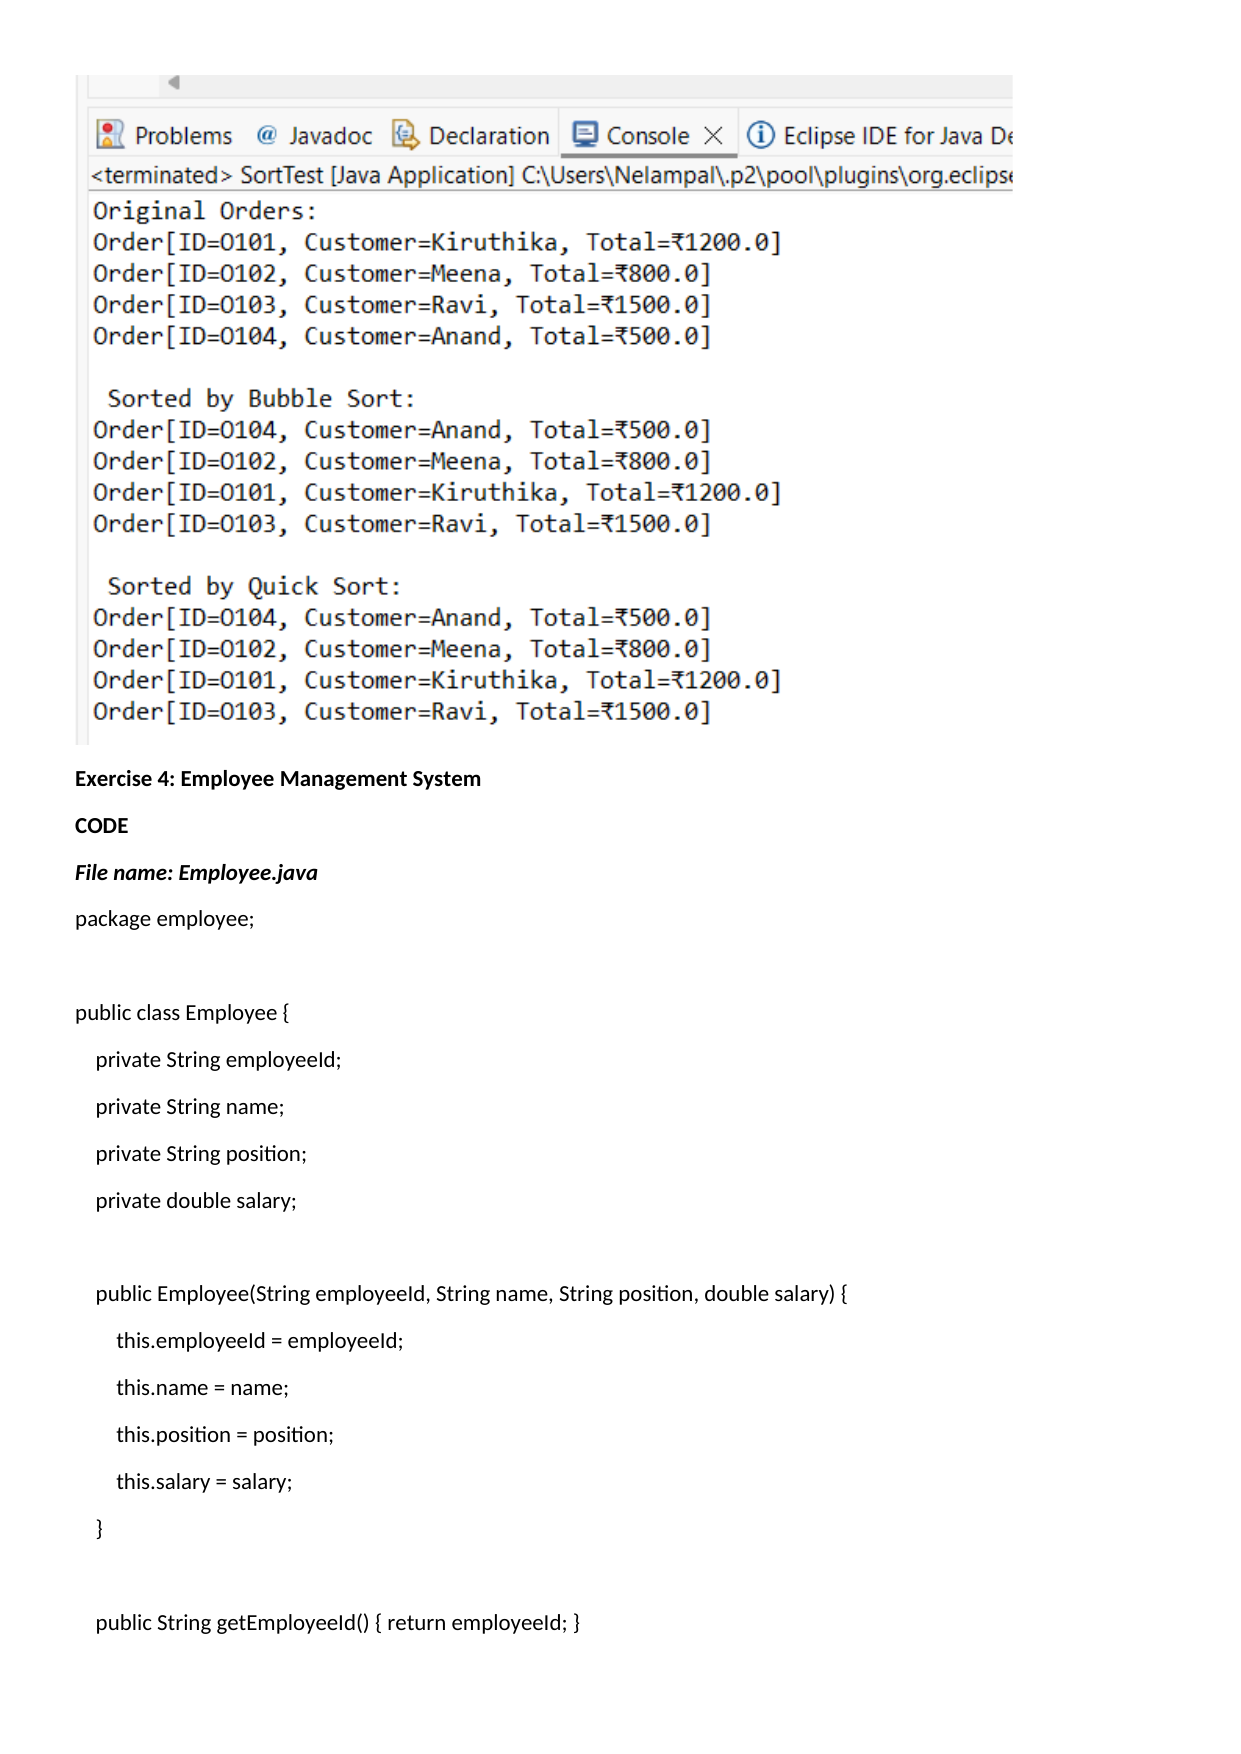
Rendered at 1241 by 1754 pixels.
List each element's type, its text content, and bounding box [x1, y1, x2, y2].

text package employee; [75, 904, 1165, 932]
text this.name = name; [75, 1373, 1165, 1401]
text this.position = position; [75, 1420, 1165, 1448]
text CODE [75, 811, 1165, 839]
picture [75, 75, 1013, 745]
text this.salary = salary; [75, 1467, 1165, 1495]
text File name: Employee.java [75, 858, 1165, 886]
text private double salary; [75, 1186, 1165, 1214]
text this.employeeId = employeeId; [75, 1326, 1165, 1354]
text } [75, 1514, 1165, 1542]
text public Employee(String employeeId, String name, String position, double salary) { [75, 1279, 1165, 1307]
text public String getEmployeeId() { return employeeId; } [75, 1608, 1165, 1636]
text public class Employee { [75, 998, 1165, 1026]
text private String position; [75, 1139, 1165, 1167]
text private String employeeId; [75, 1045, 1165, 1073]
text Exercise 4: Employee Management System [75, 764, 1165, 792]
text private String name; [75, 1092, 1165, 1120]
